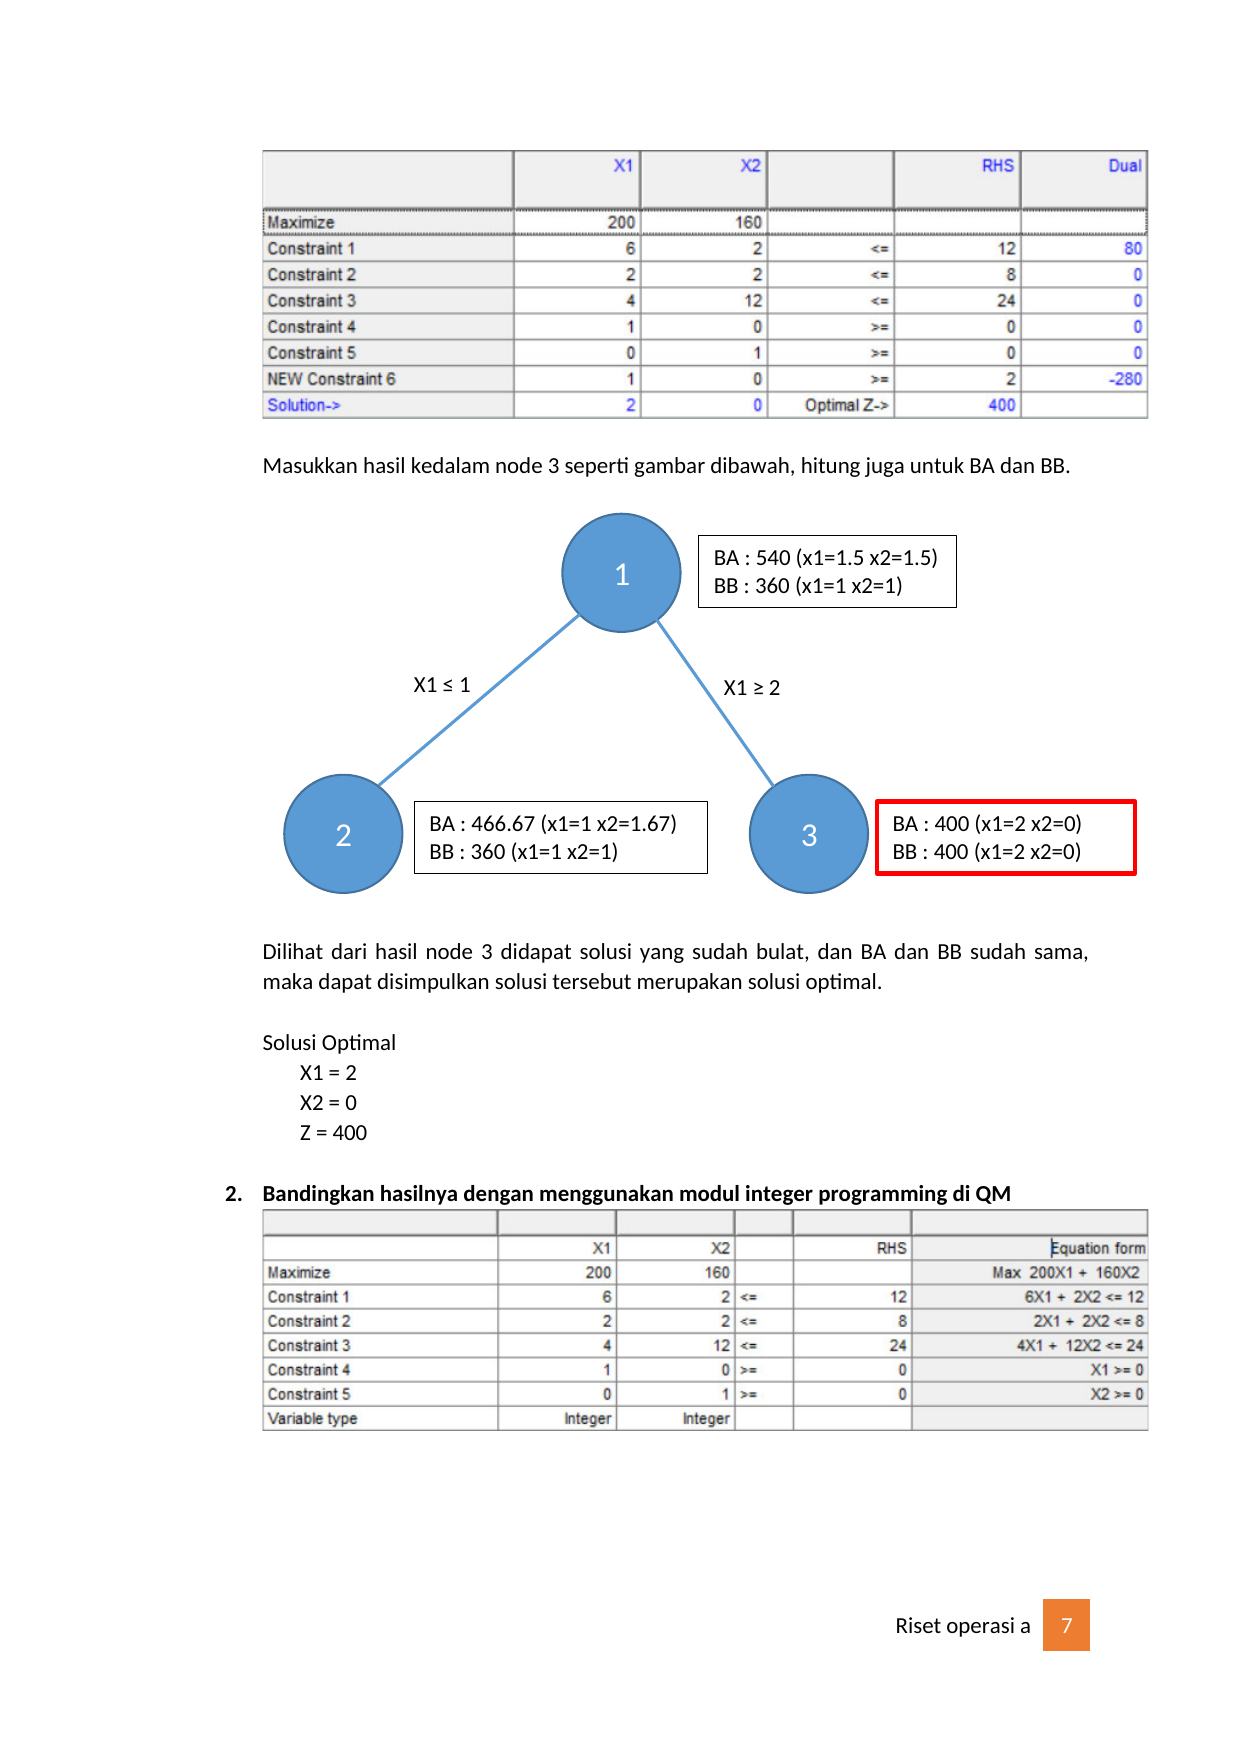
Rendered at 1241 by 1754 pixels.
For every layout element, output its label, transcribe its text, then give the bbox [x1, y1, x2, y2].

picture [262, 150, 1149, 419]
list Solusi Optimal [262, 1028, 1090, 1056]
list Masukkan hasil kedalam node 3 seperti gambar dibawah, hitung juga untuk BA dan BB. [262, 451, 1090, 479]
list X2 = 0 [262, 1088, 1090, 1116]
list Z = 400 [262, 1118, 1090, 1147]
list Bandingkan hasilnya dengan menggunakan modul integer programming di QM [225, 1179, 1090, 1207]
picture [262, 1209, 1149, 1431]
list Dilihat dari hasil node 3 didapat solusi yang sudah bulat, dan BA dan BB sudah sama, maka dapat disimpulkan solusi tersebut merupakan solusi optimal. [262, 937, 1090, 996]
list X1 = 2 [262, 1058, 1090, 1086]
